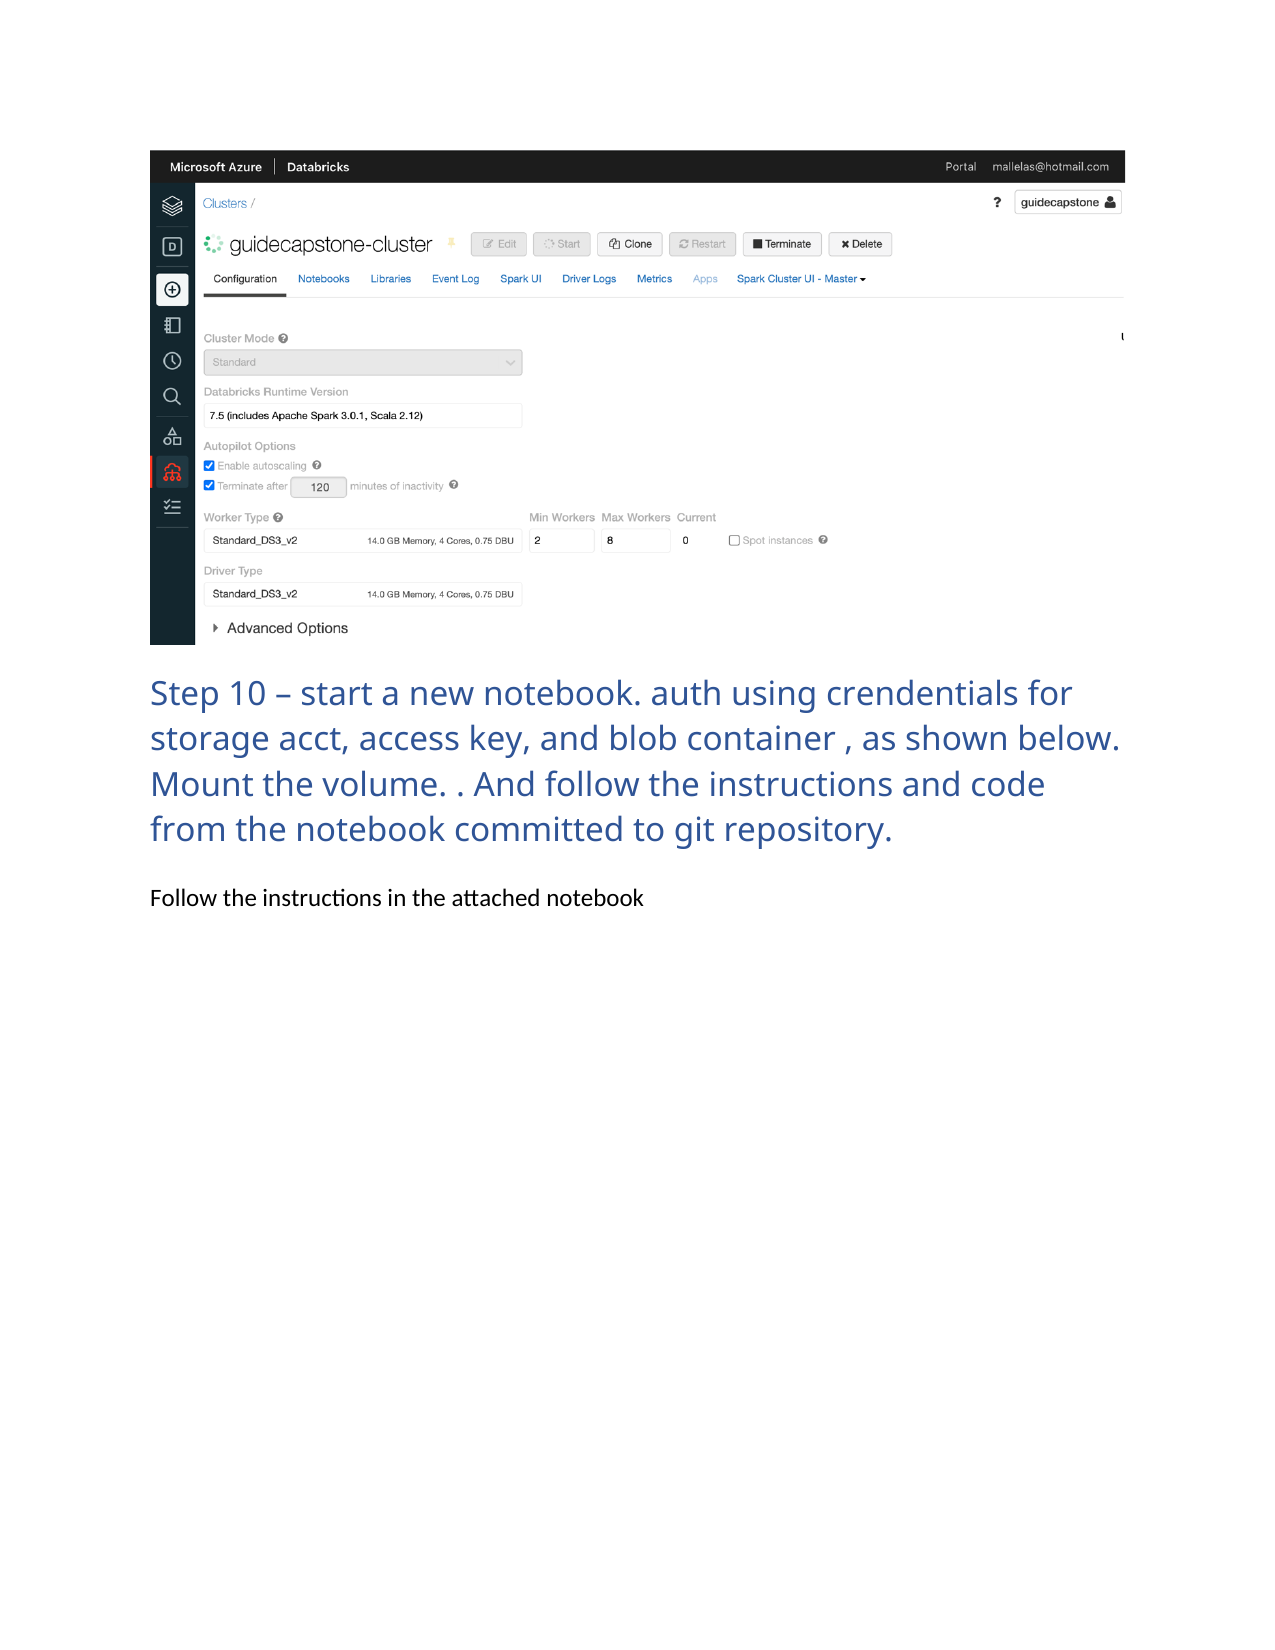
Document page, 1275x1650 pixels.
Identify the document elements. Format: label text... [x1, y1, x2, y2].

picture [150, 150, 1125, 645]
subtitle Step 10 – start a new notebook. auth using crendentials for storage acct, access key, and blob container , as shown below. Mount the volume. . And follow the instructions and code from the notebook committed to git repository. [150, 670, 1125, 851]
text Follow the instructions in the attached notebook [150, 882, 1125, 912]
